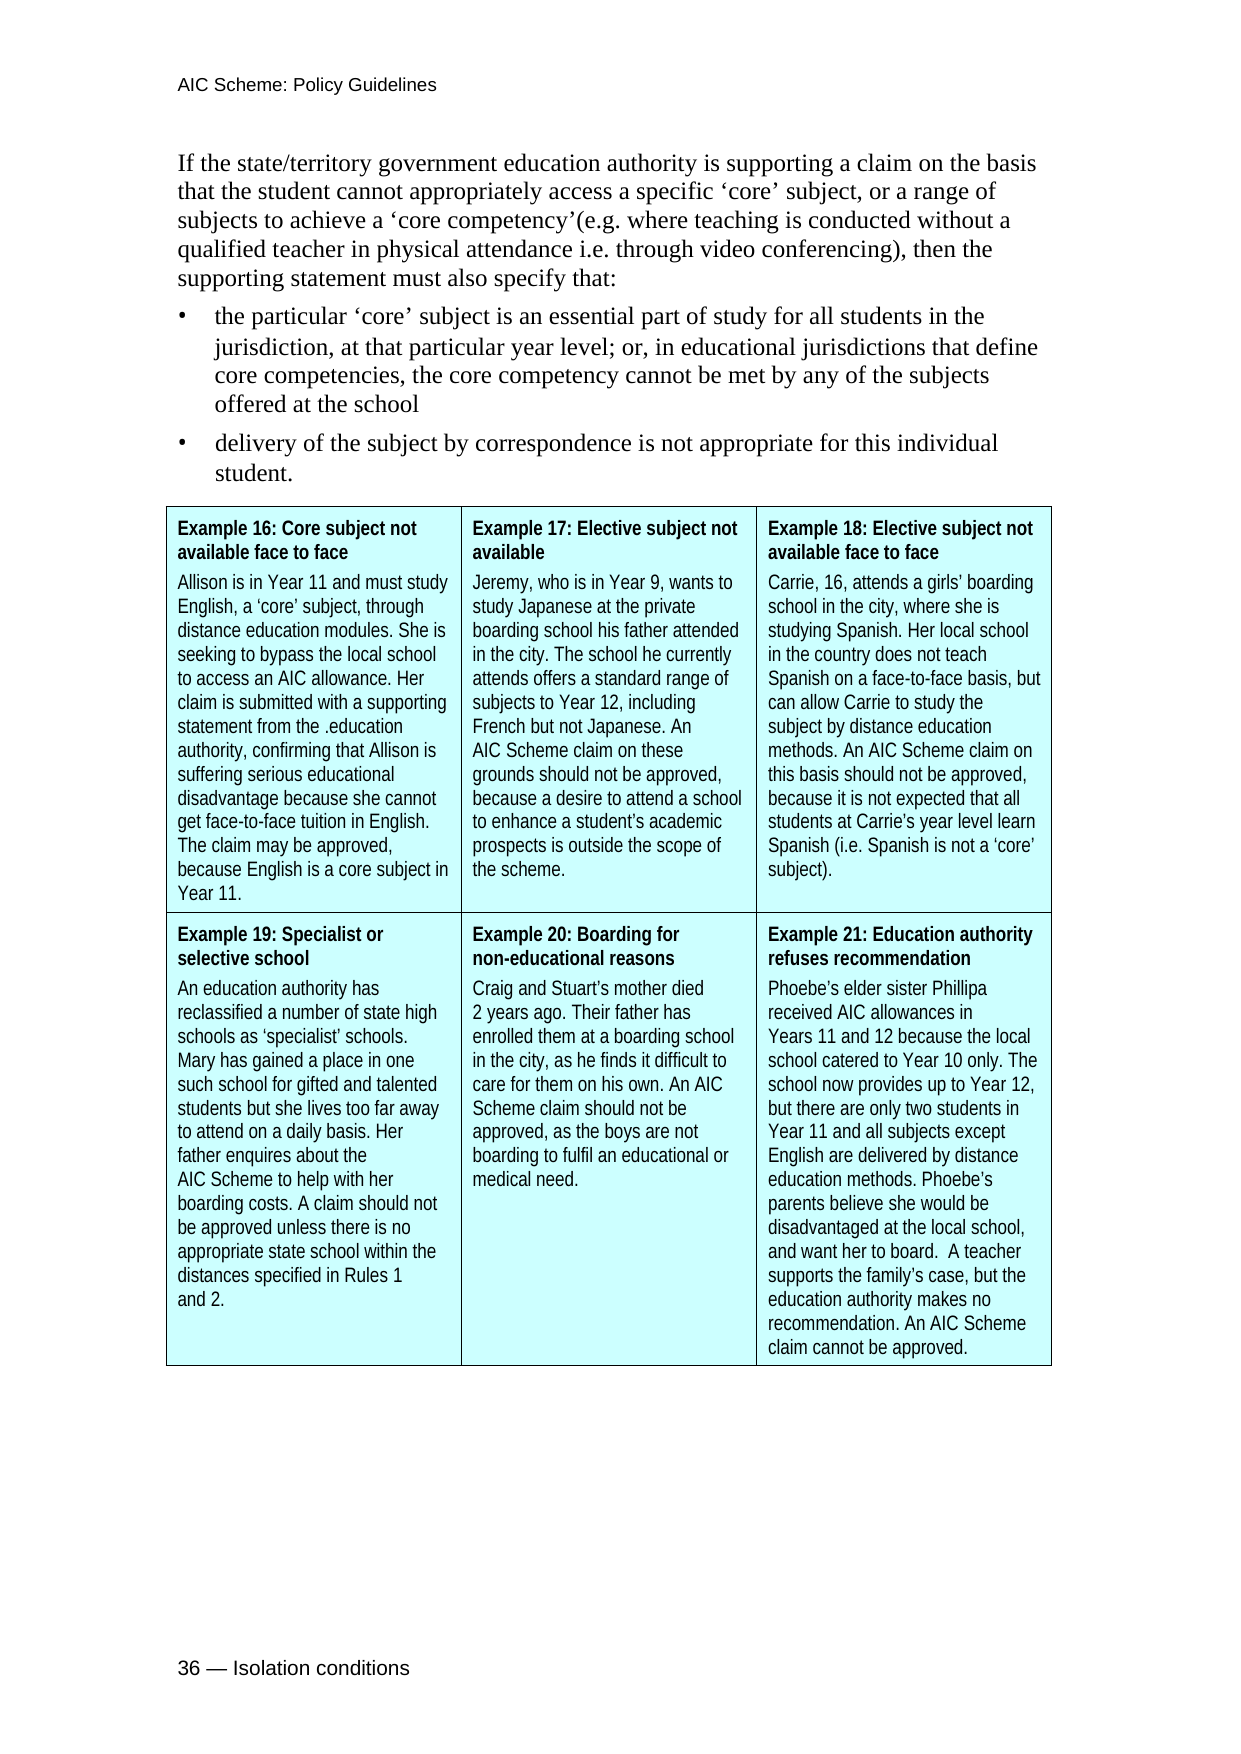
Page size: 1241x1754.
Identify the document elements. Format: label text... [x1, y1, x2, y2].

table_cell Example 20: Boarding for non-educational reasons Craig and Stuart’s mother died 2 years ago. Their father has enrolled them at a boarding school in the city, as he finds it difficult to care for them on h own. An AIC Scheme claim should not be approved, as the boys are not boarding to fulfil an educational or medical need. [462, 913, 756, 1365]
text the particular ‘core’ subject an essential part of study for all students in the jurdiction, at that particular year level; or, in educational jurdictions that define core competencies, the core competency cannot be met by any of the subjects offered at the school [177, 298, 1063, 418]
table_cell Example 19: Specialt or selective school An education authority has reclassified a number of state high schools as ‘specialt’ schools. Mary has gained a place in one such school for gifted and talented students but she lives too far away to attend on a daily bas. Her father enquires about the AIC Scheme to help with her boarding costs. A claim should not be approved unless there no appropriate state school within the dtances specified in Rules 1 and 2. [167, 913, 461, 1365]
text If the state/territory government education authority supporting a claim on the bas that the student cannot appropriately access a specific ‘core’ subject, or a range of subjects to achieve a ‘core competency’(e.g. where teaching conducted without a qualified teacher in physical attendance i.e. through video conferencing), then the supporting statement must also specify that: [177, 148, 1063, 291]
table_cell Example 21: Education authority refuses recommendation Phoebe’s elder ster Phillipa received AIC allowances in Years 11 and 12 because the local school catered to Year 10 only. The school now provides up to Year 12, but there are only two students in Year 11 and all subjects except Englh are delivered by dtance education methods. Phoebe’s parents believe she would be dadvantaged at the local school, and want her to board. A teacher supports the family’s case, but the education authority makes no recommendation. An AIC Scheme claim cannot be approved. [757, 913, 1051, 1365]
table_header Example 17: Elective subject not available Jeremy, who in Year 9, wants to study Japanese at the private boarding school h father attended in the city. The school he currently attends offers a standard range of subjects to Year 12, including French but not Japanese. An AIC Scheme claim on these grounds should not be approved, because a desire to attend a school to enhance a student’s academic prospects outside the scope of the scheme. [462, 507, 756, 912]
text delivery of the subject by correspondence not appropriate for th individual student. [177, 424, 1063, 487]
table_header Example 16: Core subject not available face to face Allon in Year 11 and must study Englh, a ‘core’ subject, through dtance education modules. She seeking to bypass the local school to access an AIC allowance. Her claim submitted with a supporting statement from the .education authority, confirming that Allon suffering serious educational dadvantage because she cannot get face-to-face tuition in Englh. The claim may be approved, because Englh a core subject in Year 11. [167, 507, 461, 912]
table_header Example 18: Elective subject not available face to face Carrie, 16, attends a girls’ boarding school in the city, where she studying Spanh. Her local school in the country does not teach Spanh on a face-to-face bas, but can allow Carrie to study the subject by dtance education methods. An AIC Scheme claim on th bas should not be approved, because it not expected that all students at Carrie’s year level learn Spanh (i.e. Spanh not a ‘core’ subject). [757, 507, 1051, 912]
